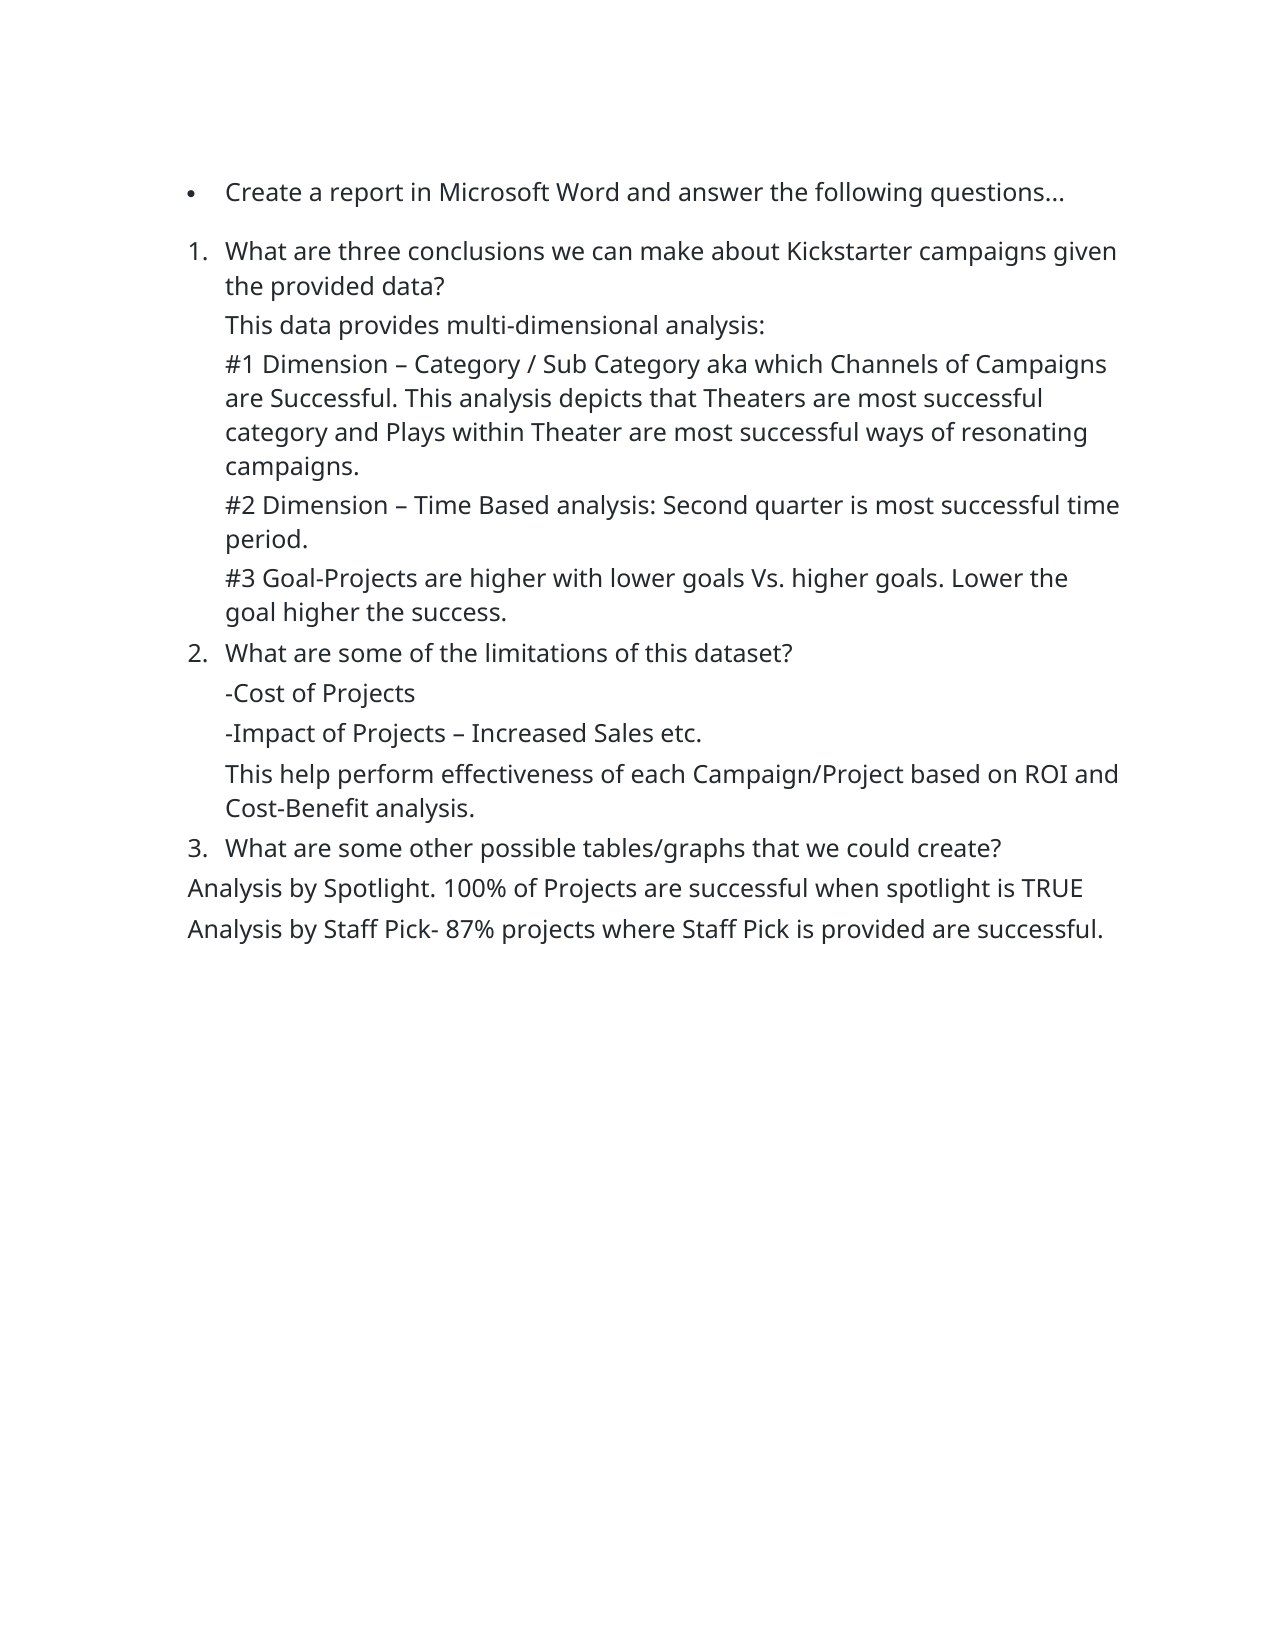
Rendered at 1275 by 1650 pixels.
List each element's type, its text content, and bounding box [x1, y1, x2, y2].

text Analysis by Spotlight. 100% of Projects are successful when spotlight is TRUE [187, 871, 1125, 905]
text -Impact of Projects – Increased Sales etc. [225, 716, 1125, 750]
text Analysis by Staff Pick- 87% projects where Staff Pick is provided are successful. [187, 911, 1125, 945]
text This data provides multi-dimensional analysis: [225, 307, 1125, 341]
list What are some other possible tables/graphs that we could create? [187, 831, 1125, 865]
list What are some of the limitations of this dataset? [187, 635, 1125, 669]
text #2 Dimension – Time Based analysis: Second quarter is most successful time period. [225, 488, 1125, 556]
text #1 Dimension – Category / Sub Category aka which Channels of Campaigns are Successful. This analysis depicts that Theaters are most successful category and Plays within Theater are most successful ways of resonating campaigns. [225, 346, 1125, 483]
list Create a report in Microsoft Word and answer the following questions... [187, 175, 1125, 209]
text #3 Goal-Projects are higher with lower goals Vs. higher goals. Lower the goal higher the success. [225, 561, 1125, 629]
text This help perform effectiveness of each Campaign/Project based on ROI and Cost-Benefit analysis. [225, 756, 1125, 824]
list What are three conclusions we can make about Kickstarter campaigns given the provided data? [187, 234, 1125, 302]
text -Cost of Projects [225, 676, 1125, 710]
